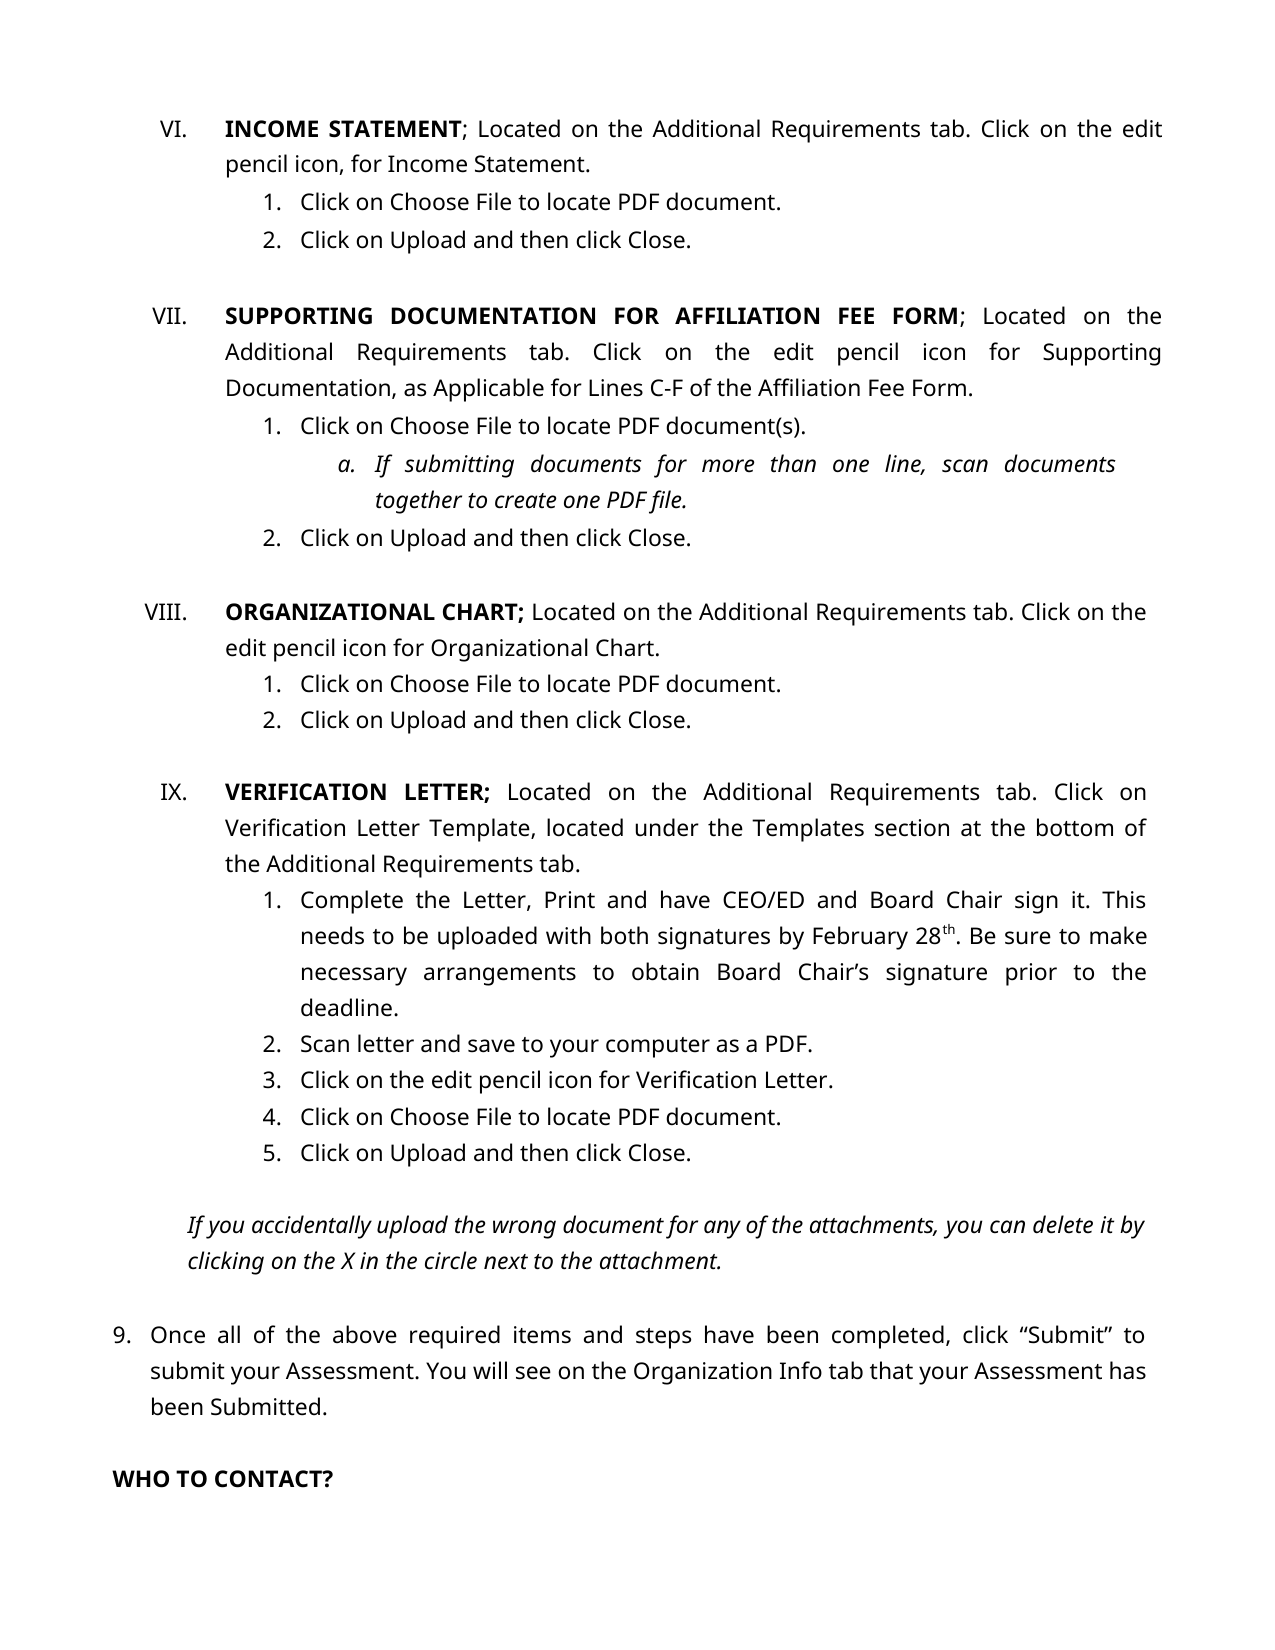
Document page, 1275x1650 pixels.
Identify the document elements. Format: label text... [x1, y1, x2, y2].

list INCOME STATEMENT; Located on the Additional Requirements tab. Click on the edit pencil icon, for Income Statement. [187, 112, 1162, 180]
list Click on Choose File to locate PDF document. [262, 186, 1119, 218]
list Click on Upload and then click Close. [262, 224, 1119, 256]
list Click on Choose File to locate PDF document. [262, 668, 1148, 699]
list Click on Upload and then click Close. [262, 522, 1119, 553]
list Click on Upload and then click Close. [262, 704, 1148, 735]
list ORGANIZATIONAL CHART; Located on the Additional Requirements tab. Click on the edit pencil icon for Organizational Chart. [187, 596, 1148, 663]
text If you accidentally upload the wrong document for any of the attachments, you can delete it by clicking on the X in the circle next to the attachment. [187, 1209, 1148, 1276]
list If submitting documents for more than one line, scan documents together to create one PDF file. [337, 448, 1119, 515]
list VERIFICATION LETTER; Located on the Additional Requirements tab. Click on Verification Letter Template, located under the Templates section at the bottom of the Additional Requirements tab. [187, 776, 1148, 879]
list Click on Choose File to locate PDF document. [262, 1101, 1148, 1132]
list SUPPORTING DOCUMENTATION FOR AFFILIATION FEE FORM; Located on the Additional Requirements tab. Click on the edit pencil icon for Supporting Documentation, as Applicable for Lines C-F of the Affiliation Fee Form. [187, 300, 1162, 403]
list Click on the edit pencil icon for Verification Letter. [262, 1064, 1148, 1096]
list Scan letter and save to your computer as a PDF. [262, 1028, 1148, 1059]
list Click on Choose File to locate PDF document(s). [262, 410, 1119, 441]
list Complete the Letter, Print and have CEO/ED and Board Chair sign it. This needs to be uploaded with both signatures by February 28th. Be sure to make necessary arrangements to obtain Board Chair’s signature prior to the deadline. [262, 884, 1148, 1023]
list Once all of the above required items and steps have been completed, click “Submit” to submit your Assessment. You will see on the Organization Info tab that your Assessment has been Submitted. [112, 1319, 1148, 1422]
text WHO TO CONTACT? [112, 1463, 1162, 1494]
list Click on Upload and then click Close. [262, 1137, 1148, 1168]
